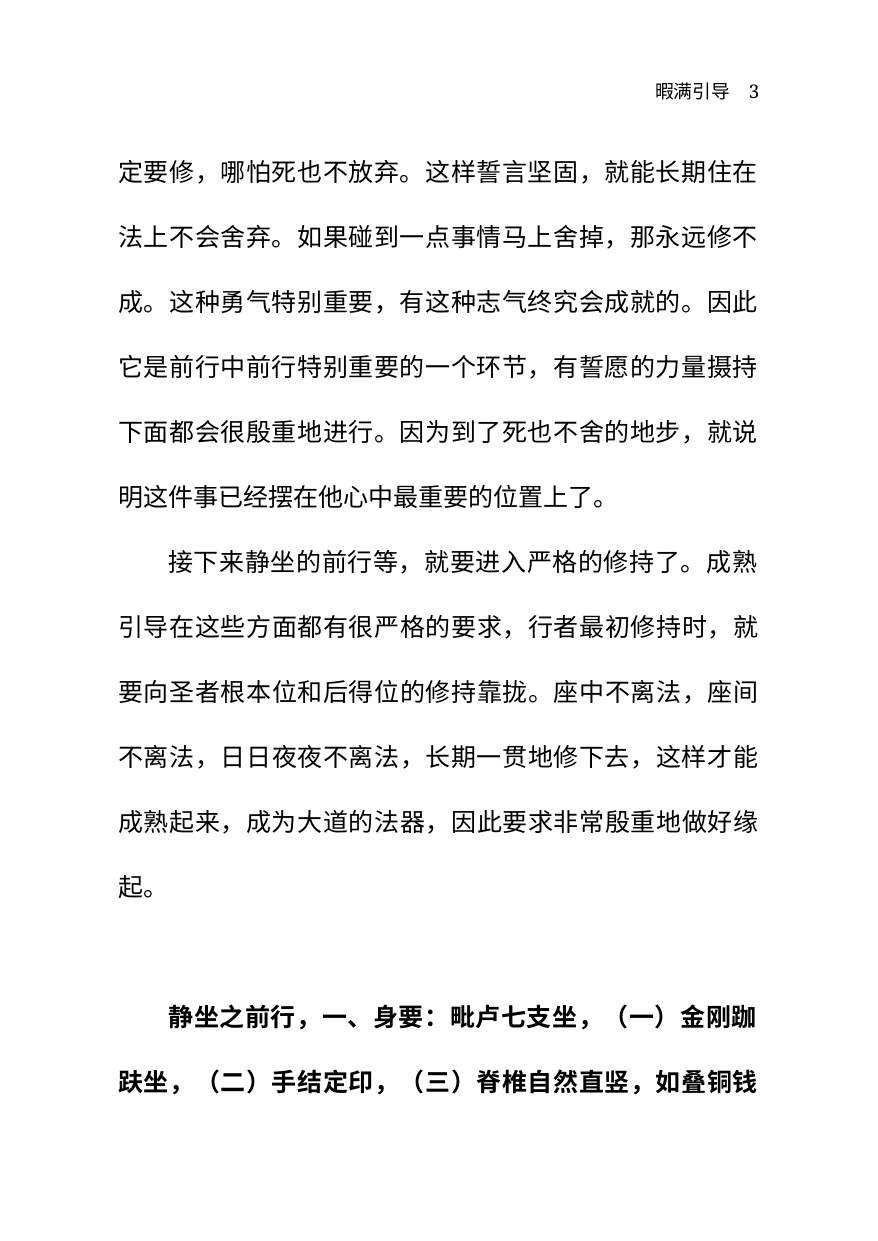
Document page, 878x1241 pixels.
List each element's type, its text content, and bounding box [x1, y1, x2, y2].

text 接下来静坐的前行等，就要进入严格的修持了。成熟引导在这些方面都有很严格的要求，行者最初修持时，就要向圣者根本位和后得位的修持靠拢。座中不离法，座间不离法，日日夜夜不离法，长期一贯地修下去，这样才能成熟起来，成为大道的法器，因此要求非常殷重地做好缘起。 [118, 528, 759, 918]
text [118, 983, 759, 1113]
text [118, 138, 759, 528]
